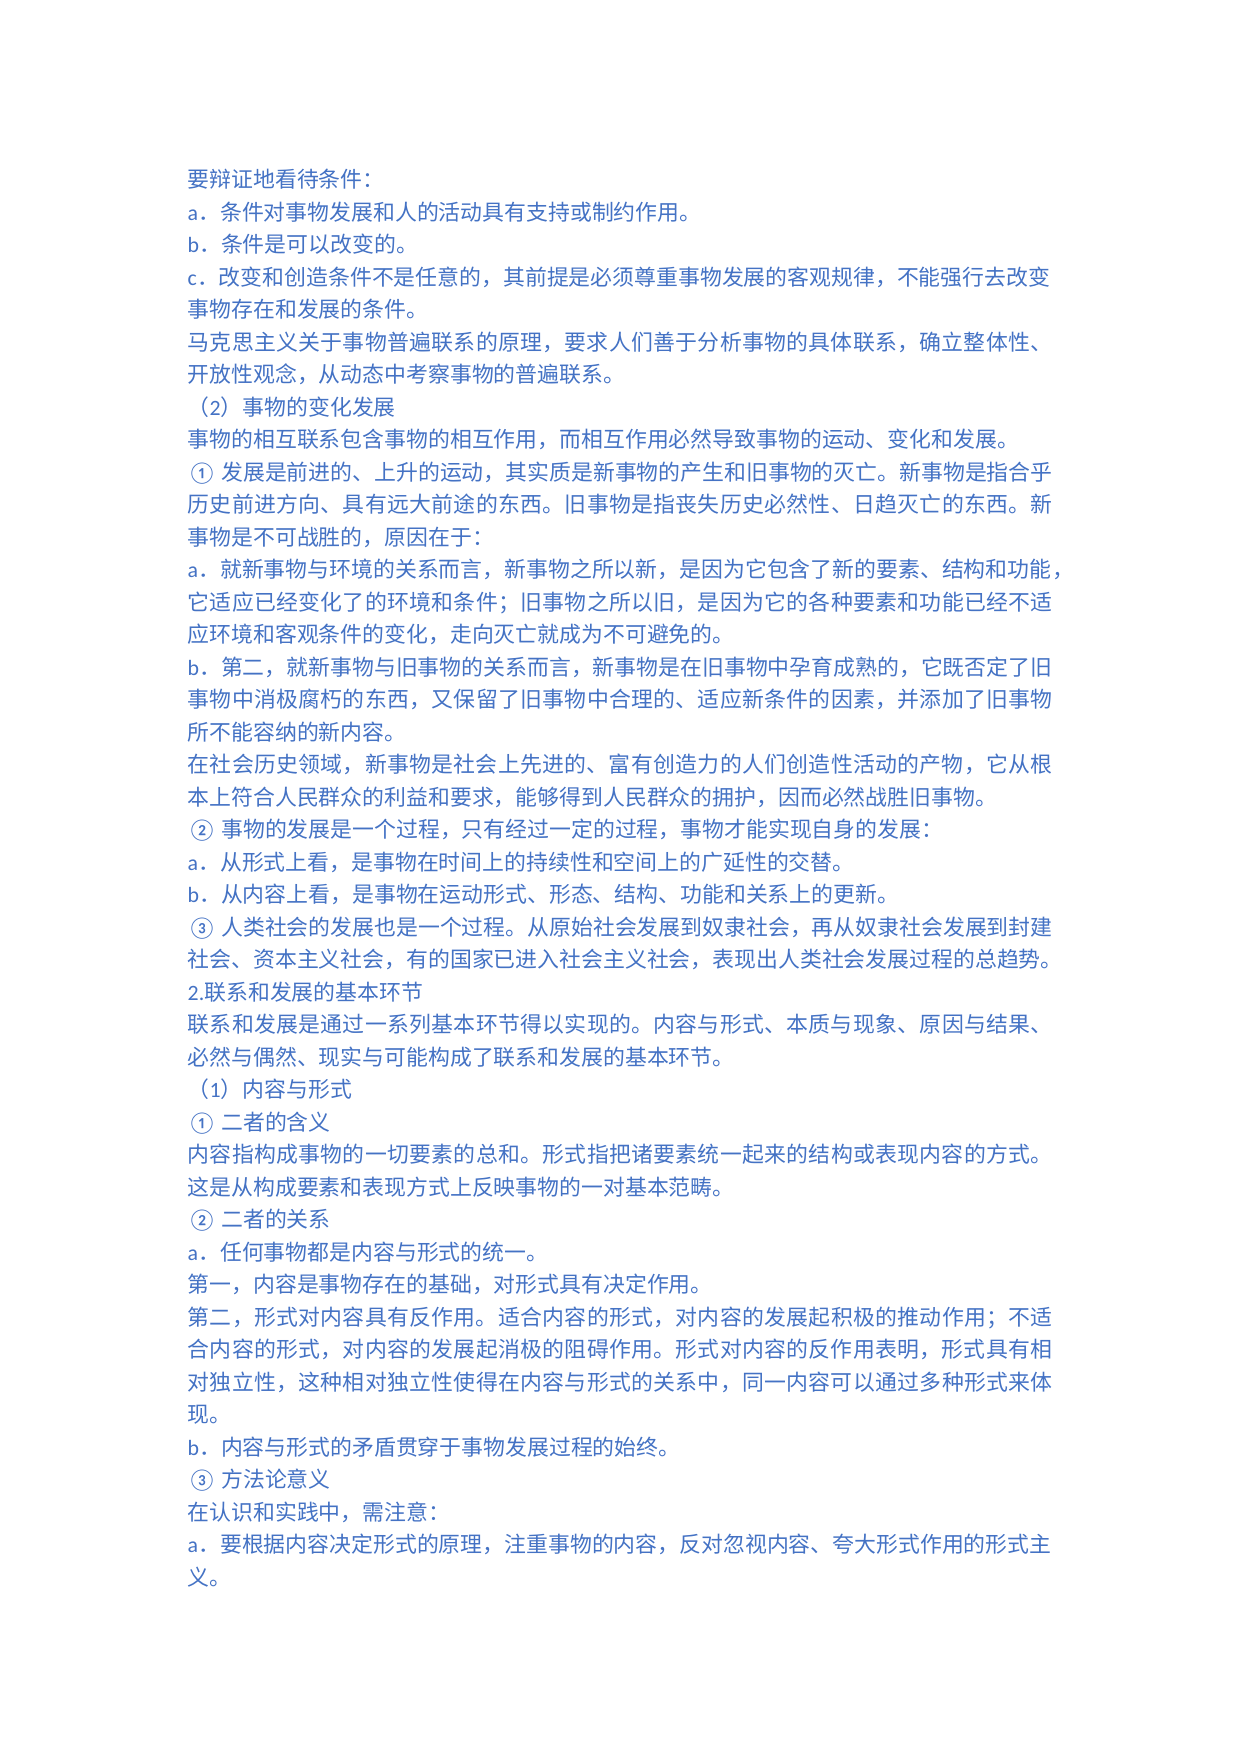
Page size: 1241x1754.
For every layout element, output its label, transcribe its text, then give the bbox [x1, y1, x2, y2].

text 马克思主义关于事物普遍联系的原理，要求人们善于分析事物的具体联系，确立整体性、开放性观念，从动态中考察事物的普遍联系。 [187, 324, 1053, 389]
text 内容指构成事物的一切要素的总和。形式指把诸要素统一起来的结构或表现内容的方式。这是从构成要素和表现方式上反映事物的一对基本范畴。 [187, 1137, 1053, 1202]
text 联系和发展是通过一系列基本环节得以实现的。内容与形式、本质与现象、原因与结果、必然与偶然、现实与可能构成了联系和发展的基本环节。 [187, 1007, 1053, 1072]
text ①发展是前进的、上升的运动，其实质是新事物的产生和旧事物的灭亡。新事物是指合乎历史前进方向、具有远大前途的东西。旧事物是指丧失历史必然性、日趋灭亡的东西。新事物是不可战胜的，原因在于： [187, 454, 1053, 552]
text 在社会历史领域，新事物是社会上先进的、富有创造力的人们创造性活动的产物，它从根本上符合人民群众的利益和要求，能够得到人民群众的拥护，因而必然战胜旧事物。 [187, 747, 1053, 812]
text （1）内容与形式 [187, 1072, 1053, 1104]
text ②二者的关系 [187, 1202, 1053, 1234]
text a．条件对事物发展和人的活动具有支持或制约作用。 [187, 194, 1053, 227]
text 事物的相互联系包含事物的相互作用，而相互作用必然导致事物的运动、变化和发展。 [187, 422, 1053, 454]
text c．改变和创造条件不是任意的，其前提是必须尊重事物发展的客观规律，不能强行去改变事物存在和发展的条件。 [187, 259, 1053, 324]
text a．就新事物与环境的关系而言，新事物之所以新，是因为它包含了新的要素、结构和功能，它适应已经变化了的环境和条件；旧事物之所以旧，是因为它的各种要素和功能已经不适应环境和客观条件的变化，走向灭亡就成为不可避免的。 [187, 552, 1053, 649]
text a．从形式上看，是事物在时间上的持续性和空间上的广延性的交替。 [187, 844, 1053, 877]
text （2）事物的变化发展 [187, 389, 1053, 422]
text 第一，内容是事物存在的基础，对形式具有决定作用。 [187, 1267, 1053, 1299]
text ①二者的含义 [187, 1104, 1053, 1137]
text b．内容与形式的矛盾贯穿于事物发展过程的始终。 [187, 1429, 1053, 1462]
text ②事物的发展是一个过程，只有经过一定的过程，事物才能实现自身的发展： [187, 812, 1053, 844]
text a．任何事物都是内容与形式的统一。 [187, 1234, 1053, 1267]
text ③方法论意义 [187, 1462, 1053, 1494]
text a．要根据内容决定形式的原理，注重事物的内容，反对忽视内容、夸大形式作用的形式主义。 [187, 1527, 1053, 1592]
text ③人类社会的发展也是一个过程。从原始社会发展到奴隶社会，再从奴隶社会发展到封建社会、资本主义社会，有的国家已进入社会主义社会，表现出人类社会发展过程的总趋势。 [187, 909, 1053, 974]
text b．从内容上看，是事物在运动形式、形态、结构、功能和关系上的更新。 [187, 877, 1053, 909]
text 2.联系和发展的基本环节 [187, 974, 1053, 1007]
text 在认识和实践中，需注意： [187, 1494, 1053, 1527]
text b．第二，就新事物与旧事物的关系而言，新事物是在旧事物中孕育成熟的，它既否定了旧事物中消极腐朽的东西，又保留了旧事物中合理的、适应新条件的因素，并添加了旧事物所不能容纳的新内容。 [187, 649, 1053, 747]
text b．条件是可以改变的。 [187, 227, 1053, 259]
text 第二，形式对内容具有反作用。适合内容的形式，对内容的发展起积极的推动作用；不适合内容的形式，对内容的发展起消极的阻碍作用。形式对内容的反作用表明，形式具有相对独立性，这种相对独立性使得在内容与形式的关系中，同一内容可以通过多种形式来体现。 [187, 1299, 1053, 1429]
text 要辩证地看待条件： [187, 162, 1053, 194]
